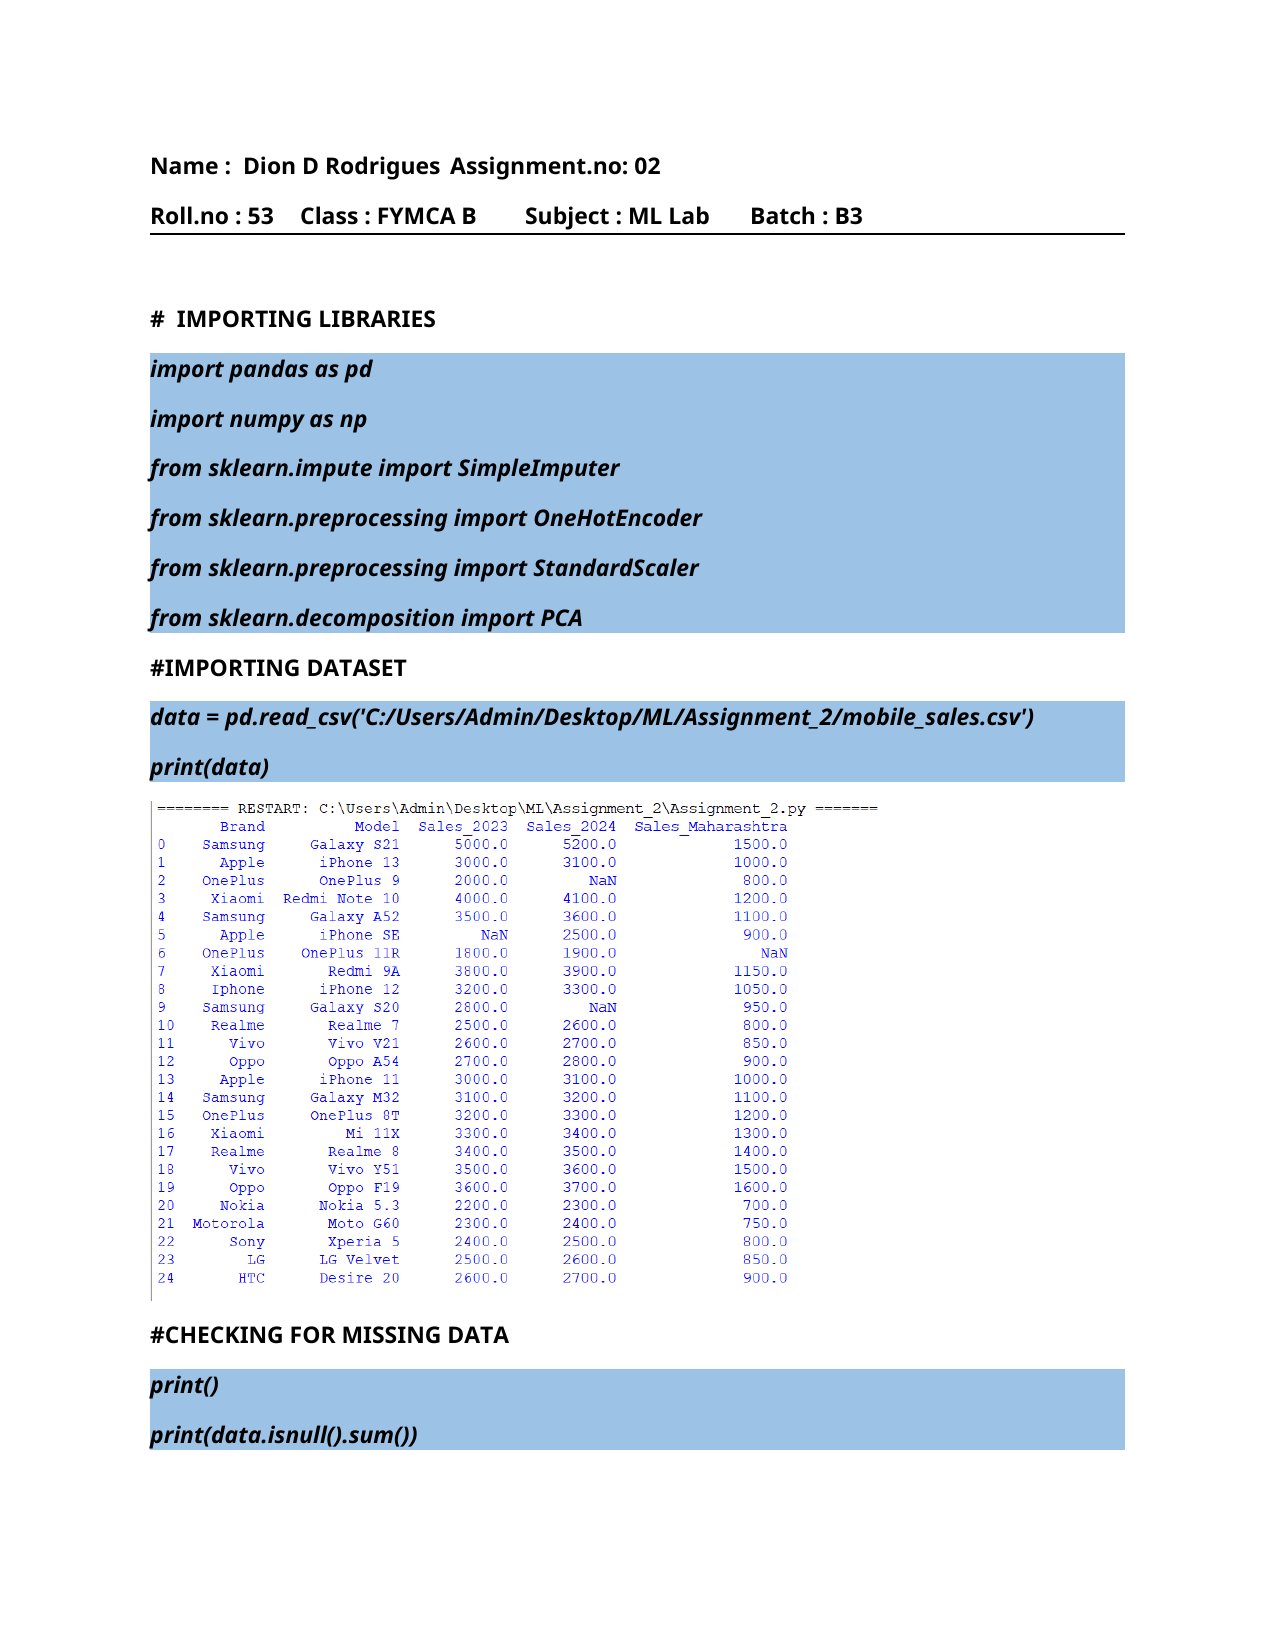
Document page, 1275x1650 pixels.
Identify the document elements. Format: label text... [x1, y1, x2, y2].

text import pandas as pd [150, 353, 1125, 384]
text #IMPORTING DATASET [150, 652, 1125, 683]
picture [150, 801, 881, 1301]
text from sklearn.decomposition import PCA [150, 602, 1125, 633]
text Name : Dion D Rodrigues Assignment.no: 02 [150, 150, 1125, 181]
text from sklearn.impute import SimpleImputer [150, 452, 1125, 484]
text data = pd.read_csv('C:/Users/Admin/Desktop/ML/Assignment_2/mobile_sales.csv') [150, 701, 1125, 733]
text from sklearn.preprocessing import StandardScaler [150, 552, 1125, 583]
text from sklearn.preprocessing import OneHotEncoder [150, 502, 1125, 533]
text print() [150, 1369, 1125, 1401]
text import numpy as np [150, 403, 1125, 434]
text # IMPORTING LIBRARIES [150, 303, 1125, 334]
text #CHECKING FOR MISSING DATA [150, 1319, 1125, 1351]
text Roll.no : 53 Class : FYMCA B Subject : ML Lab Batch : B3 [150, 200, 1125, 233]
text print(data.isnull().sum()) [150, 1419, 1125, 1450]
text print(data) [150, 751, 1125, 782]
